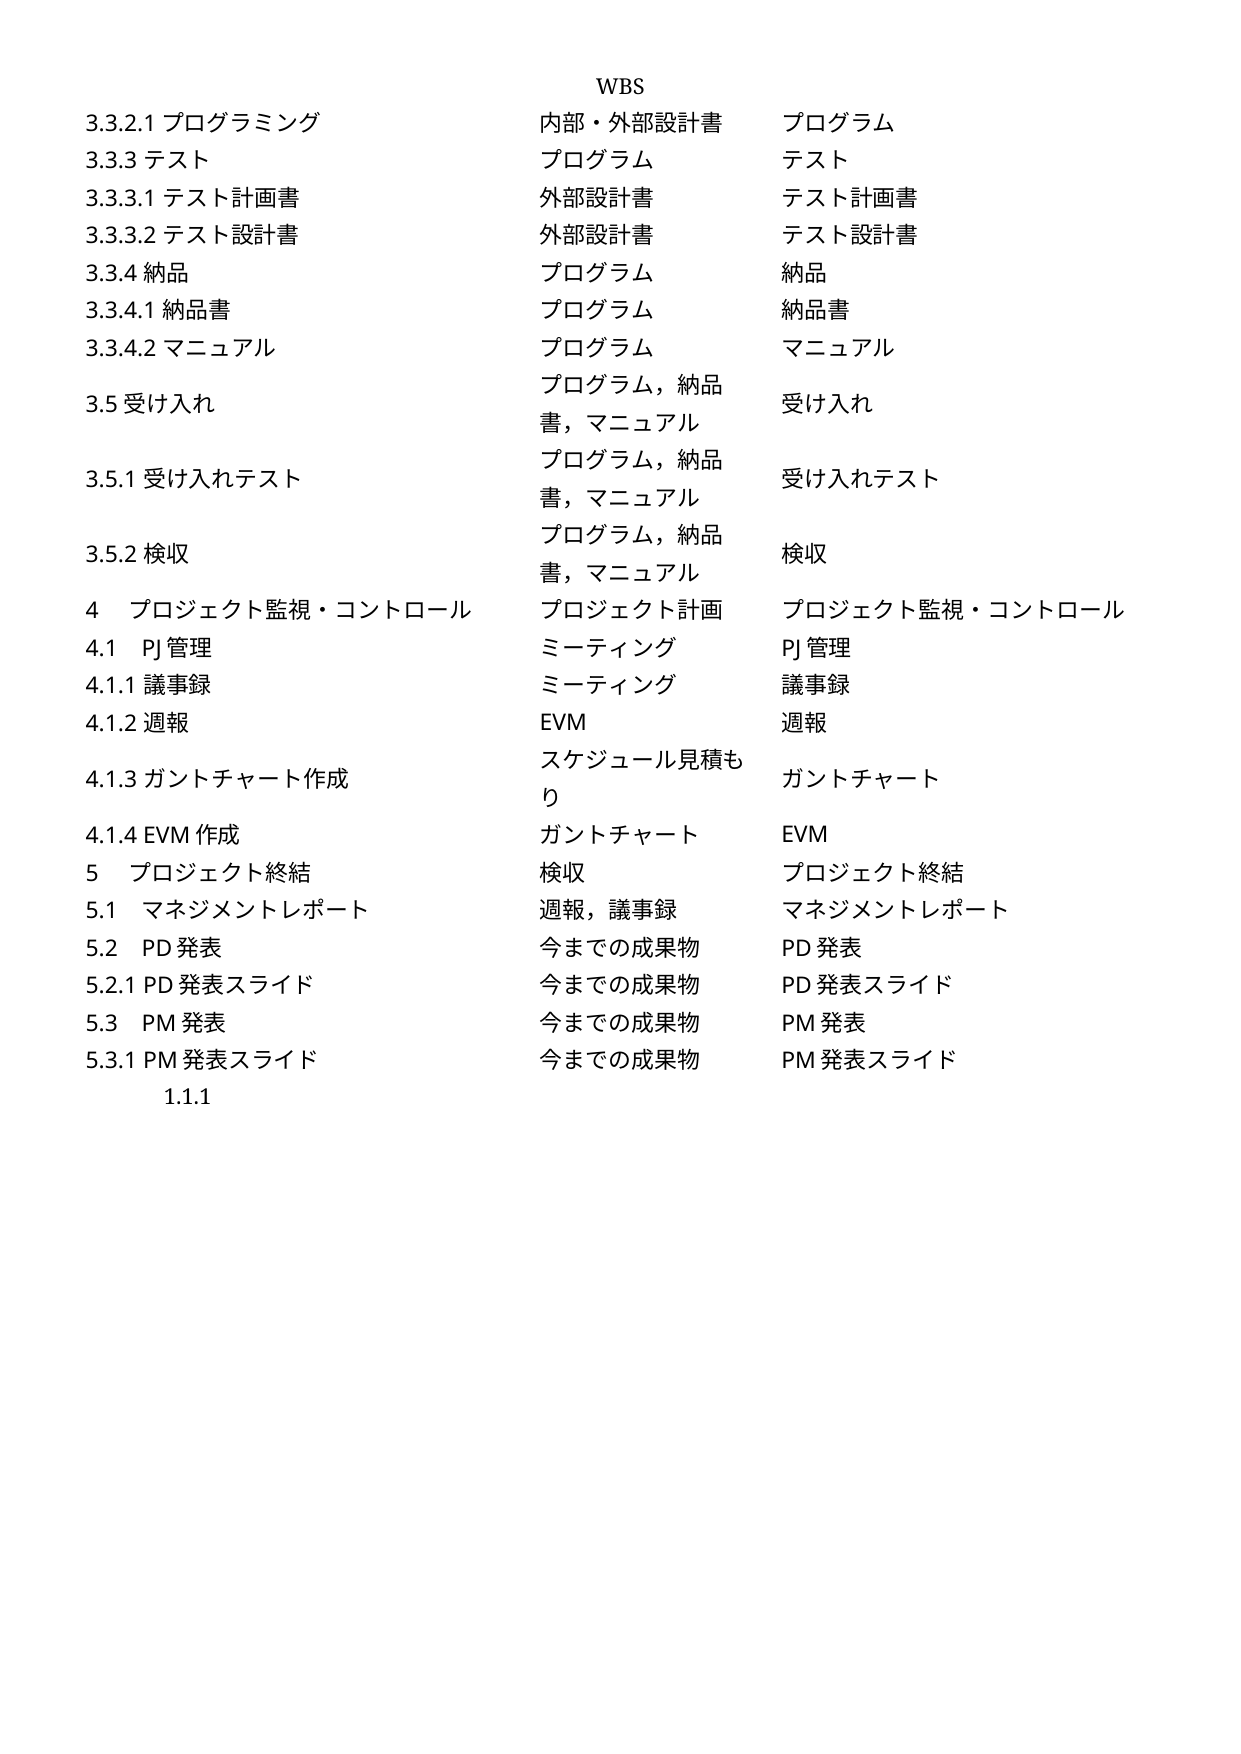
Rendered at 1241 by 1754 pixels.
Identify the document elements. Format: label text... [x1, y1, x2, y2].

table_cell EVM [529, 702, 771, 740]
table_cell 5.1 マネジメントレポート [75, 890, 529, 927]
table_cell プログラム [771, 102, 1164, 140]
table_cell 外部設計書 [529, 215, 771, 252]
table_cell ガントチャート [771, 740, 1164, 815]
table_cell スケジュール見積もり [529, 740, 771, 815]
table_cell 3.5.1 受け入れテスト [75, 440, 529, 515]
table_cell 内部・外部設計書 [529, 102, 771, 140]
table_cell 納品書 [771, 290, 1164, 327]
table_cell ガントチャート [529, 815, 771, 852]
table_cell PM発表 [771, 1002, 1164, 1040]
table_cell プログラム [529, 327, 771, 365]
table_cell プロジェクト計画 [529, 590, 771, 627]
table_cell 議事録 [771, 665, 1164, 702]
table_cell PD発表 [771, 927, 1164, 965]
table_cell 納品 [771, 252, 1164, 290]
table_cell 5.3.1 PM発表スライド [75, 1040, 529, 1077]
table_cell 3.3.4.1 納品書 [75, 290, 529, 327]
table_cell プログラム，納品書，マニュアル [529, 515, 771, 590]
table_cell 3.3.4.2 マニュアル [75, 327, 529, 365]
table_cell プログラム，納品書，マニュアル [529, 440, 771, 515]
table_cell 4.1 PJ管理 [75, 627, 529, 665]
table_cell 3.3.3 テスト [75, 140, 529, 177]
table_cell 検収 [771, 515, 1164, 590]
table_cell EVM [771, 815, 1164, 852]
table_cell 4 プロジェクト監視・コントロール [75, 590, 529, 627]
table_cell 4.1.1 議事録 [75, 665, 529, 702]
table_cell 外部設計書 [529, 177, 771, 215]
table_cell 受け入れテスト [771, 440, 1164, 515]
table_cell PJ管理 [771, 627, 1164, 665]
table_cell 3.3.2.1プログラミング [75, 102, 529, 140]
table_cell 5.2 PD発表 [75, 927, 529, 965]
table_cell 今までの成果物 [529, 1002, 771, 1040]
table_cell 4.1.3 ガントチャート作成 [75, 740, 529, 815]
table_cell 3.3.3.2 テスト設計書 [75, 215, 529, 252]
table_cell ミーティング [529, 627, 771, 665]
table_cell 5.2.1 PD発表スライド [75, 965, 529, 1002]
table_cell テスト設計書 [771, 215, 1164, 252]
table_cell 週報 [771, 702, 1164, 740]
table_cell 3.3.4 納品 [75, 252, 529, 290]
table_cell 今までの成果物 [529, 927, 771, 965]
table_cell 受け入れ [771, 365, 1164, 440]
table_cell PM発表スライド [771, 1040, 1164, 1077]
table_cell 3.5 受け入れ [75, 365, 529, 440]
table_cell プログラム [529, 140, 771, 177]
table_cell 今までの成果物 [529, 965, 771, 1002]
table_cell プロジェクト監視・コントロール [771, 590, 1164, 627]
table_cell PD発表スライド [771, 965, 1164, 1002]
table_cell 今までの成果物 [529, 1040, 771, 1077]
table_cell マネジメントレポート [771, 890, 1164, 927]
table_cell 検収 [529, 852, 771, 890]
table_cell 3.5.2 検収 [75, 515, 529, 590]
table_cell 3.3.3.1 テスト計画書 [75, 177, 529, 215]
table_cell プログラム [529, 252, 771, 290]
table_cell マニュアル [771, 327, 1164, 365]
table_cell プログラム，納品書，マニュアル [529, 365, 771, 440]
table_cell テスト計画書 [771, 177, 1164, 215]
table_cell 5 プロジェクト終結 [75, 852, 529, 890]
table_cell 週報，議事録 [529, 890, 771, 927]
table_cell ミーティング [529, 665, 771, 702]
table_cell 4.1.2 週報 [75, 702, 529, 740]
table_cell 4.1.4 EVM作成 [75, 815, 529, 852]
table_cell プログラム [529, 290, 771, 327]
table_cell プロジェクト終結 [771, 852, 1164, 890]
table_cell テスト [771, 140, 1164, 177]
table_cell 5.3 PM発表 [75, 1002, 529, 1040]
